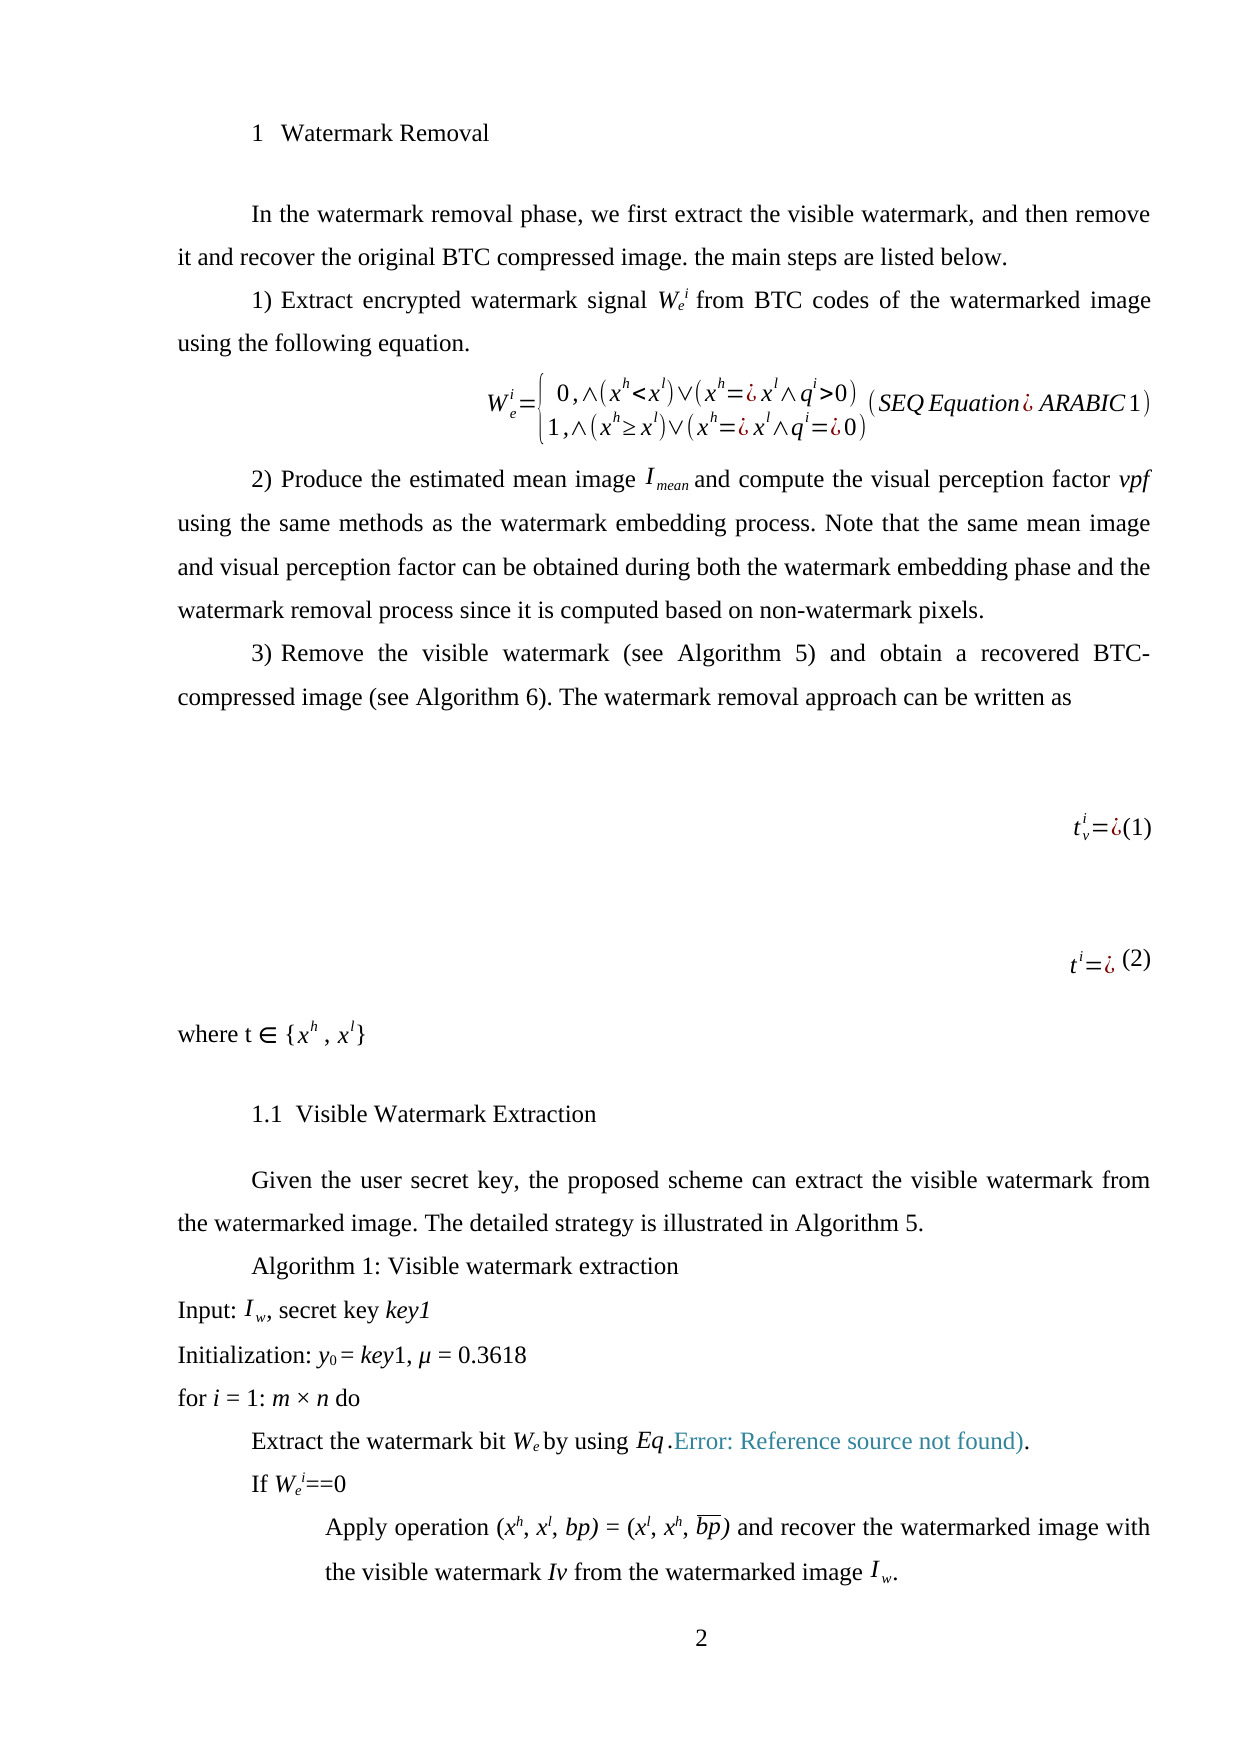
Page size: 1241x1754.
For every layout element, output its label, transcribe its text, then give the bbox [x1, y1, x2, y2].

text for i = 1: m × n do [177, 1383, 1152, 1412]
text Initialization: y0 = key1, μ = 0.3618 [177, 1340, 1152, 1369]
text Apply operation (xh, xl, bp) = (xl, xh, ) and recover the watermarked image with the visible watermark Iv from the watermarked image . [325, 1512, 1152, 1587]
text Input: , secret key key1 [177, 1294, 1152, 1326]
subtitle Visible Watermark Extraction [251, 1099, 1152, 1127]
text Remove the visible watermark (see Algorithm 5) and obtain a recovered BTC-compressed image (see Algorithm 6). The watermark removal approach can be written as [177, 638, 1152, 710]
text In the watermark removal phase, we first extract the visible watermark, and then remove it and recover the original BTC compressed image. the main steps are listed below. [177, 199, 1152, 271]
text Extract encrypted watermark signal Wei from BTC codes of the watermarked image using the following equation. [177, 285, 1152, 357]
text where t ∈ { , } [177, 1017, 1152, 1048]
text If Wei==0 [177, 1469, 1152, 1498]
text Given the user secret key, the proposed scheme can extract the visible watermark from the watermarked image. The detailed strategy is illustrated in Algorithm 5. [177, 1165, 1152, 1237]
subtitle Watermark Removal [251, 118, 1152, 147]
text Algorithm 1: Visible watermark extraction [177, 1251, 1152, 1280]
text Produce the estimated mean image and compute the visual perception factor vpf using the same methods as the watermark embedding process. Note that the same mean image and visual perception factor can be obtained during both the watermark embedding phase and the watermark removal process since it is computed based on non-watermark pixels. [177, 463, 1152, 623]
